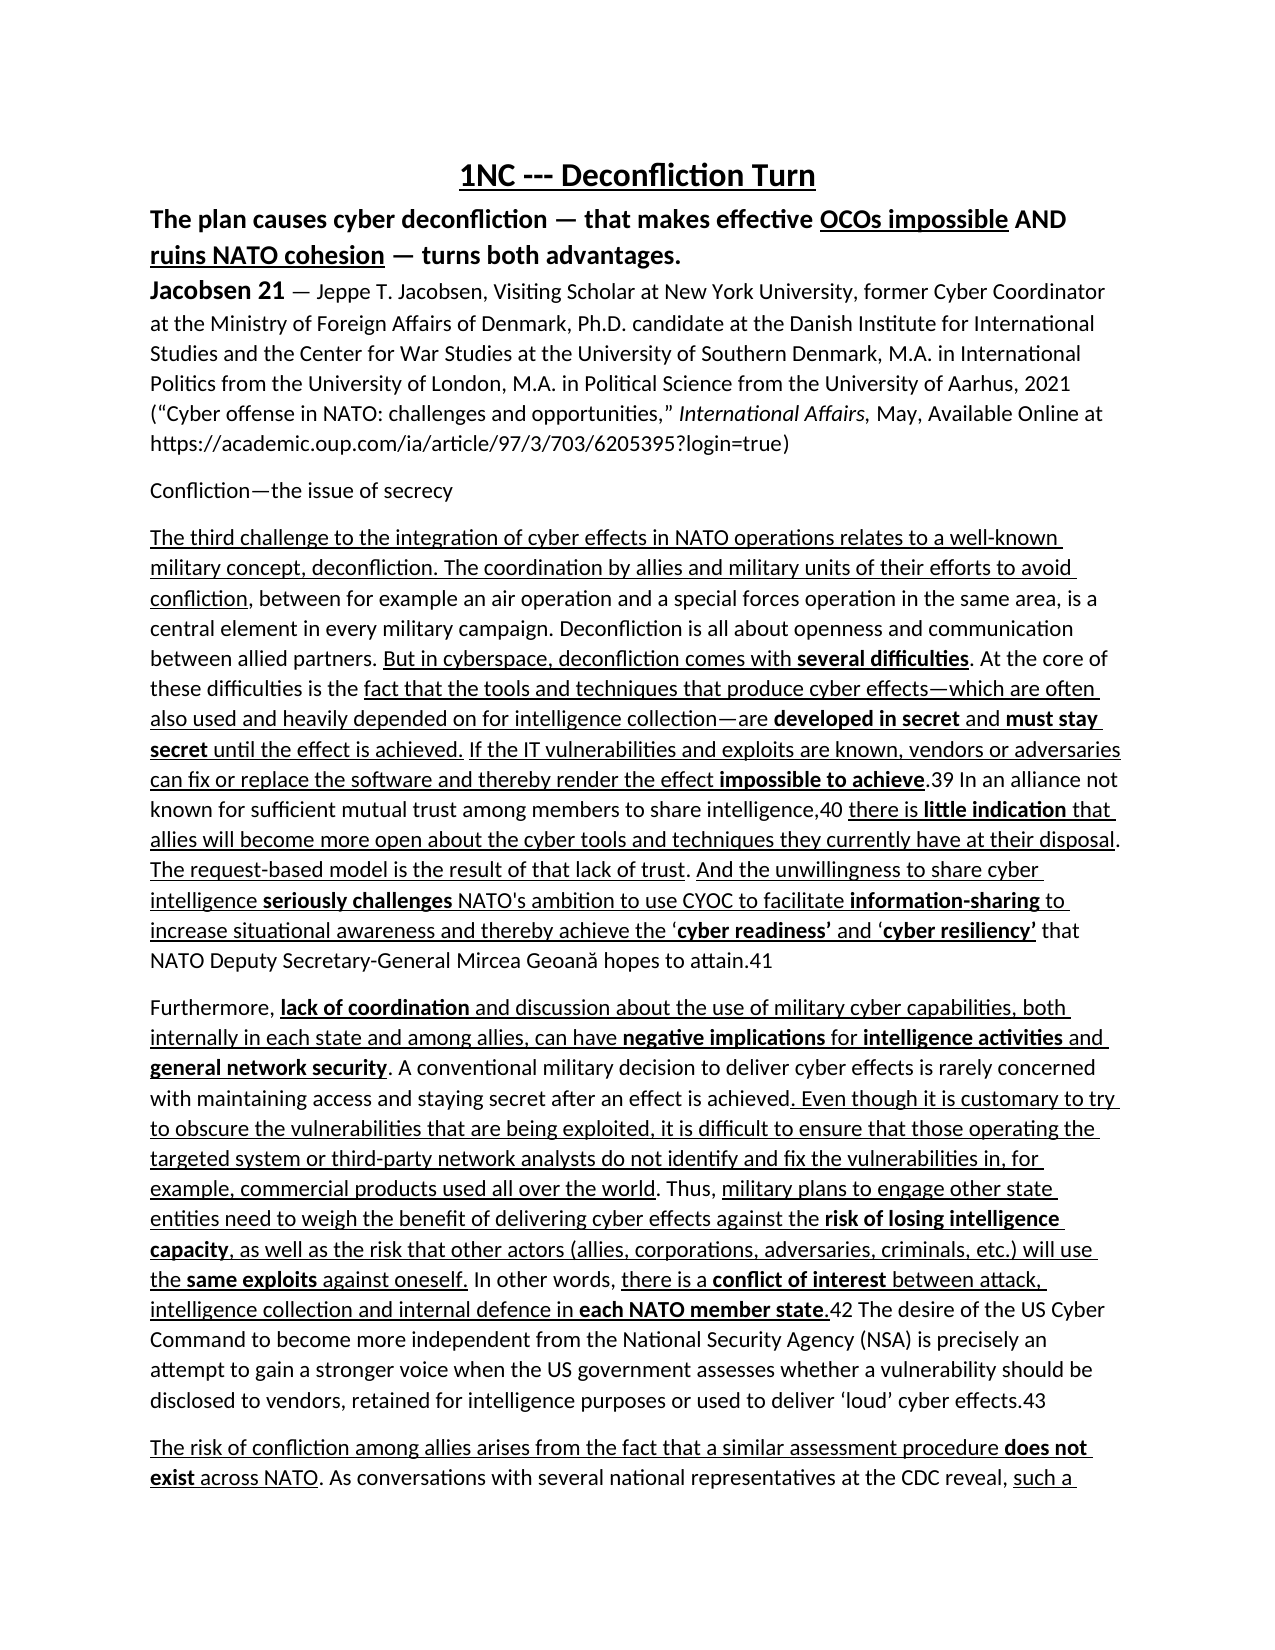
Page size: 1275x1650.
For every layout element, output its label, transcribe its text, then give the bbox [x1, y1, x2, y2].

subtitle 1NC --- Deconfliction Turn [150, 154, 1125, 195]
text Furthermore, lack of coordination and discussion about the use of military cyber capabilities, both internally in each state and among allies, can have negative implications for intelligence activities and general network security. A conventional military decision to deliver cyber effects is rarely concerned with maintaining access and staying secret after an effect is achieved. Even though it is customary to try to obscure the vulnerabilities that are being exploited, it is difficult to ensure that those operating the targeted system or third-party network analysts do not identify and fix the vulnerabilities in, for example, commercial products used all over the world. Thus, military plans to engage other state entities need to weigh the benefit of delivering cyber effects against the risk of losing intelligence capacity, as well as the risk that other actors (allies, corporations, adversaries, criminals, etc.) will use the same exploits against oneself. In other words, there is a conflict of interest between attack, intelligence collection and internal defence in each NATO member state.42 The desire of the US Cyber Command to become more independent from the National Security Agency (NSA) is precisely an attempt to gain a stronger voice when the US government assesses whether a vulnerability should be disclosed to vendors, retained for intelligence purposes or used to deliver ‘loud’ cyber effects.43 [150, 993, 1125, 1414]
text Jacobsen 21 — Jeppe T. Jacobsen, Visiting Scholar at New York University, former Cyber Coordinator at the Ministry of Foreign Affairs of Denmark, Ph.D. candidate at the Danish Institute for International Studies and the Center for War Studies at the University of Southern Denmark, M.A. in International Politics from the University of London, M.A. in Political Science from the University of Aarhus, 2021 (“Cyber offense in NATO: challenges and opportunities,” International Affairs, May, Available Online at https://academic.oup.com/ia/article/97/3/703/6205395?login=true) [150, 273, 1125, 458]
text The third challenge to the integration of cyber effects in NATO operations relates to a well-known military concept, deconfliction. The coordination by allies and military units of their efforts to avoid confliction, between for example an air operation and a special forces operation in the same area, is a central element in every military campaign. Deconfliction is all about openness and communication between allied partners. But in cyberspace, deconfliction comes with several difficulties. At the core of these difficulties is the fact that the tools and techniques that produce cyber effects—which are often also used and heavily depended on for intelligence collection—are developed in secret and must stay secret until the effect is achieved. If the IT vulnerabilities and exploits are known, vendors or adversaries can fix or replace the software and thereby render the effect impossible to achieve.39 In an alliance not known for sufficient mutual trust among members to share intelligence,40 there is little indication that allies will become more open about the cyber tools and techniques they currently have at their disposal. The request-based model is the result of that lack of trust. And the unwillingness to share cyber intelligence seriously challenges NATO's ambition to use CYOC to facilitate information-sharing to increase situational awareness and thereby achieve the ‘cyber readiness’ and ‘cyber resiliency’ that NATO Deputy Secretary-General Mircea Geoană hopes to attain.41 [150, 523, 1125, 974]
subtitle The plan causes cyber deconfliction — that makes effective OCOs impossible AND ruins NATO cohesion — turns both advantages. [150, 202, 1125, 271]
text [150, 1433, 1125, 1491]
text Confliction—the issue of secrecy [150, 476, 1125, 504]
